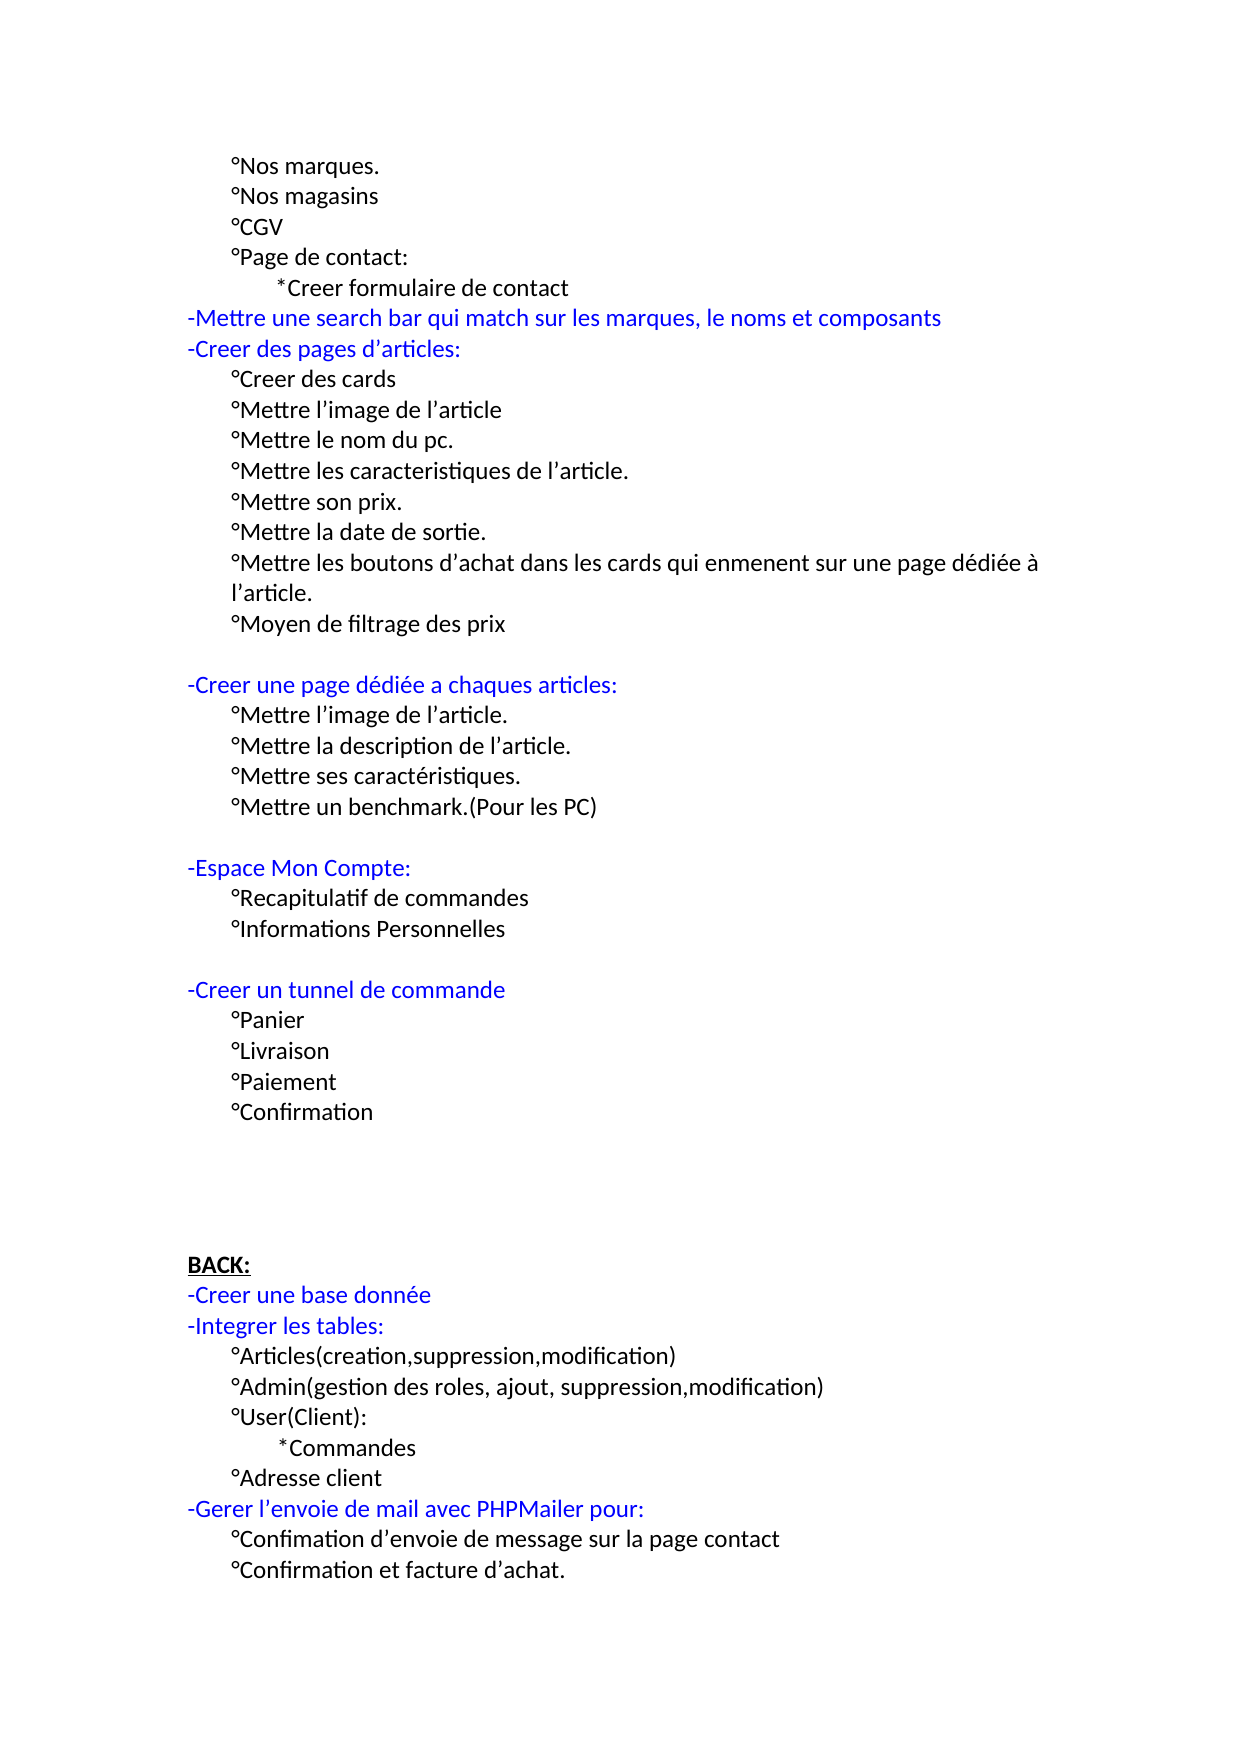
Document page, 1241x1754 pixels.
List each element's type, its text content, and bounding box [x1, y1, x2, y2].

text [187, 1432, 1053, 1584]
text °Panier °Livraison °Paiement °Confirmation BACK: -Creer une base donnée -Integrer les tables: °Articles(creation,suppression,modification) °Admin(gestion des roles, ajout, suppression,modification) °User(Client): [187, 1004, 1053, 1432]
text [187, 150, 1053, 272]
text *Creer formulaire de contact -Mettre une search bar qui match sur les marques, le noms et composants -Creer des pages d’articles: °Creer des cards °Mettre l’image de l’article °Mettre le nom du pc. °Mettre les caracteristiques de l’article. °Mettre son prix. °Mettre la date de sortie. °Mettre les boutons d’achat dans les cards qui enmenent sur une page dédiée à l’article. °Moyen de filtrage des prix -Creer une page dédiée a chaques articles: °Mettre l’image de l’article. °Mettre la description de l’article. °Mettre ses caractéristiques. °Mettre un benchmark.(Pour les PC) -Espace Mon Compte: °Recapitulatif de commandes °Informations Personnelles -Creer un tunnel de commande [187, 272, 1053, 1004]
